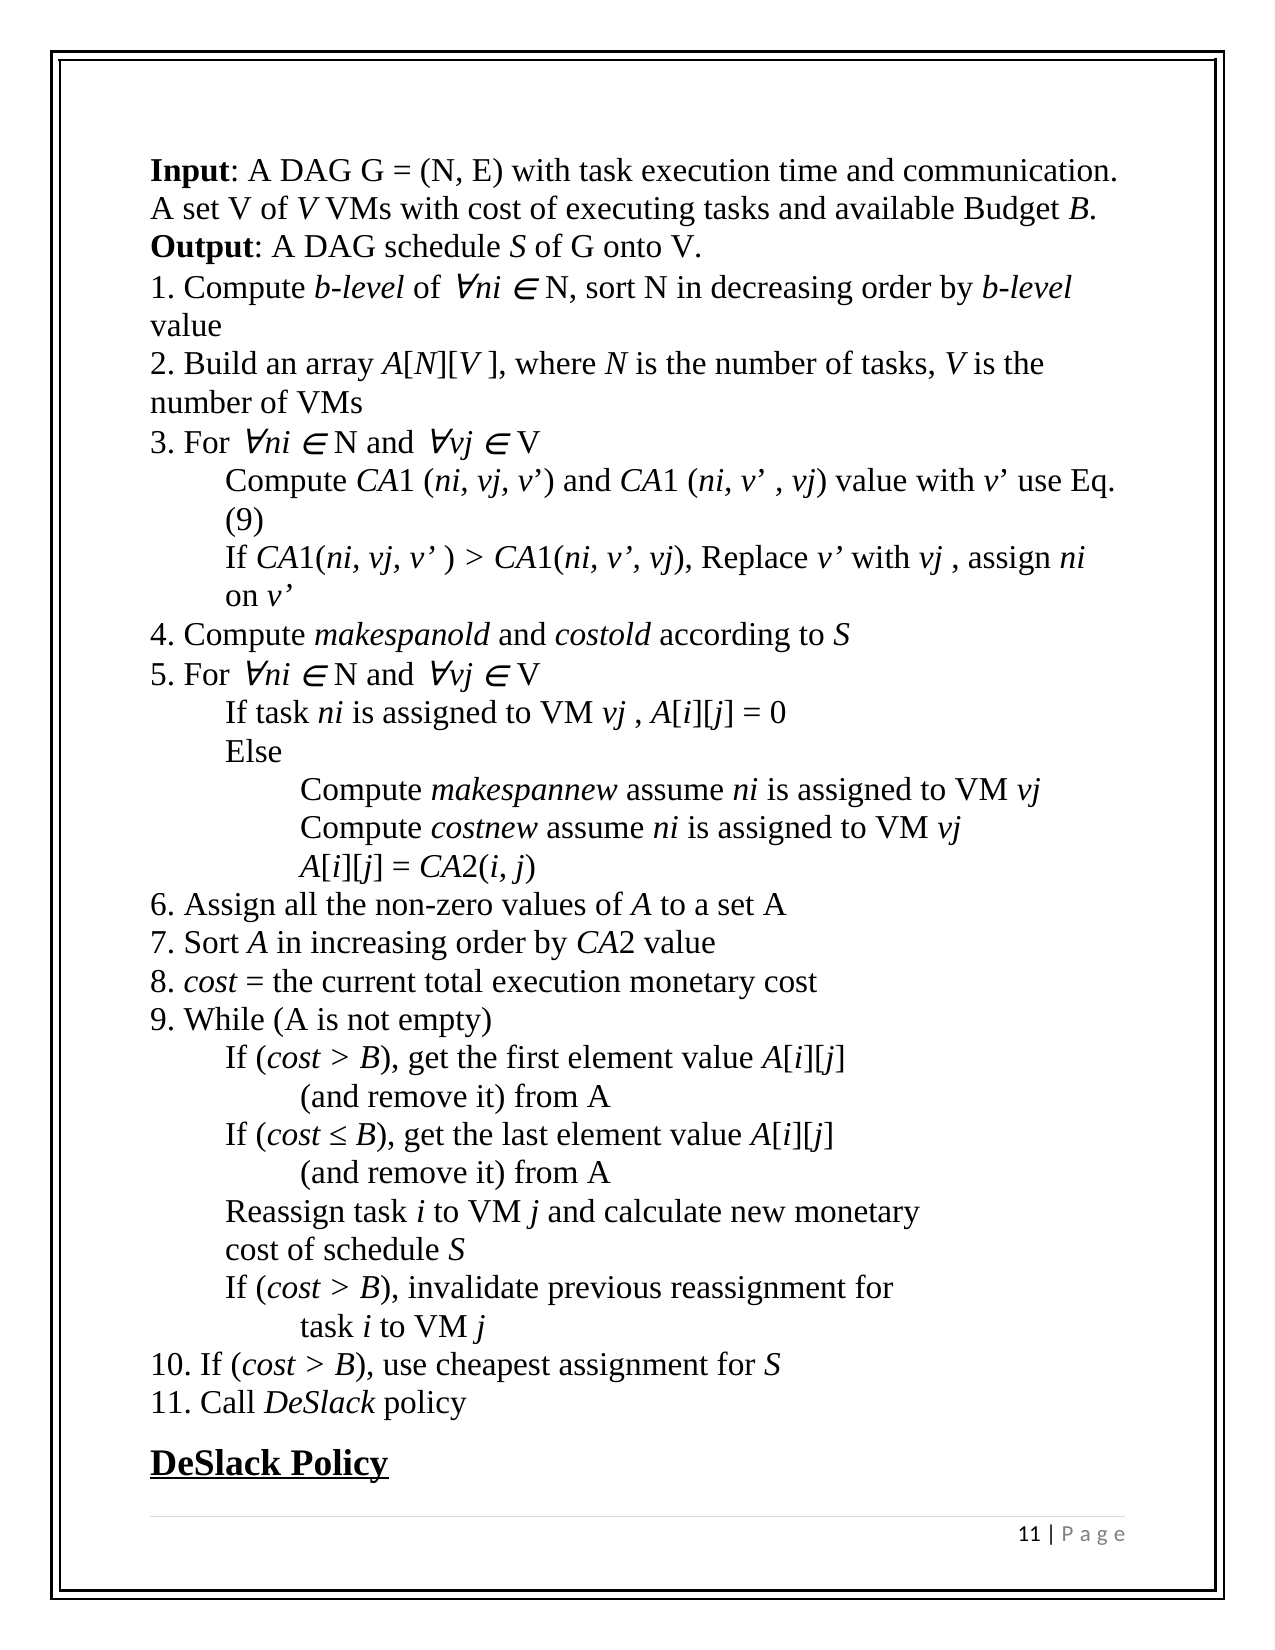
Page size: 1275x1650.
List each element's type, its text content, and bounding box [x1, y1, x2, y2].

text (and remove it) from A [225, 1153, 1125, 1191]
text If task ni is assigned to VM vj , A[i][j] = 0 [150, 693, 1125, 731]
text Reassign task i to VM j and calculate new monetary [150, 1191, 1125, 1229]
text task i to VM j [225, 1306, 1125, 1344]
text If (cost ≤ B), get the last element value A[i][j] [150, 1114, 1125, 1153]
text 5. For ∀ni ∈ N and ∀vj ∈ V [150, 652, 1125, 693]
text 9. While (A is not empty) [150, 999, 1125, 1038]
text 6. Assign all the non-zero values of A to a set A [150, 884, 1125, 923]
text cost of schedule S [150, 1229, 1125, 1268]
text Compute makespannew assume ni is assigned to VM vj [225, 769, 1125, 808]
text 11. Call DeSlack policy [150, 1383, 1125, 1421]
text Output: A DAG schedule S of G onto V. [150, 227, 1125, 265]
text 3. For ∀ni ∈ N and ∀vj ∈ V [150, 420, 1125, 461]
text Input: A DAG G = (N, E) with task execution time and communication. A set V of V VMs with cost of executing tasks and available Budget B. [150, 150, 1125, 227]
text Compute CA1 (ni, vj, v’) and CA1 (ni, v’ , vj) value with v’ use Eq.(9) [225, 461, 1125, 537]
text 4. Compute makespanold and costold according to S [150, 614, 1125, 652]
text (and remove it) from A [225, 1076, 1125, 1114]
text If (cost > B), invalidate previous reassignment for [150, 1268, 1125, 1306]
text 1. Compute b-level of ∀ni ∈ N, sort N in decreasing order by b-level value [150, 265, 1125, 344]
text A[i][j] = CA2(i, j) [225, 846, 1125, 884]
text Compute costnew assume ni is assigned to VM vj [225, 808, 1125, 846]
text 8. cost = the current total execution monetary cost [150, 961, 1125, 999]
text If CA1(ni, vj, v’ ) > CA1(ni, v’, vj), Replace v’ with vj , assign ni on v’ [225, 537, 1125, 614]
text If (cost > B), get the first element value A[i][j] [150, 1038, 1125, 1076]
text 2. Build an array A[N][V ], where N is the number of tasks, V is the number of VMs [150, 344, 1125, 420]
text 10. If (cost > B), use cheapest assignment for S [150, 1344, 1125, 1383]
text DeSlack Policy [150, 1440, 1125, 1483]
text Else [150, 731, 1125, 769]
text 7. Sort A in increasing order by CA2 value [150, 923, 1125, 961]
